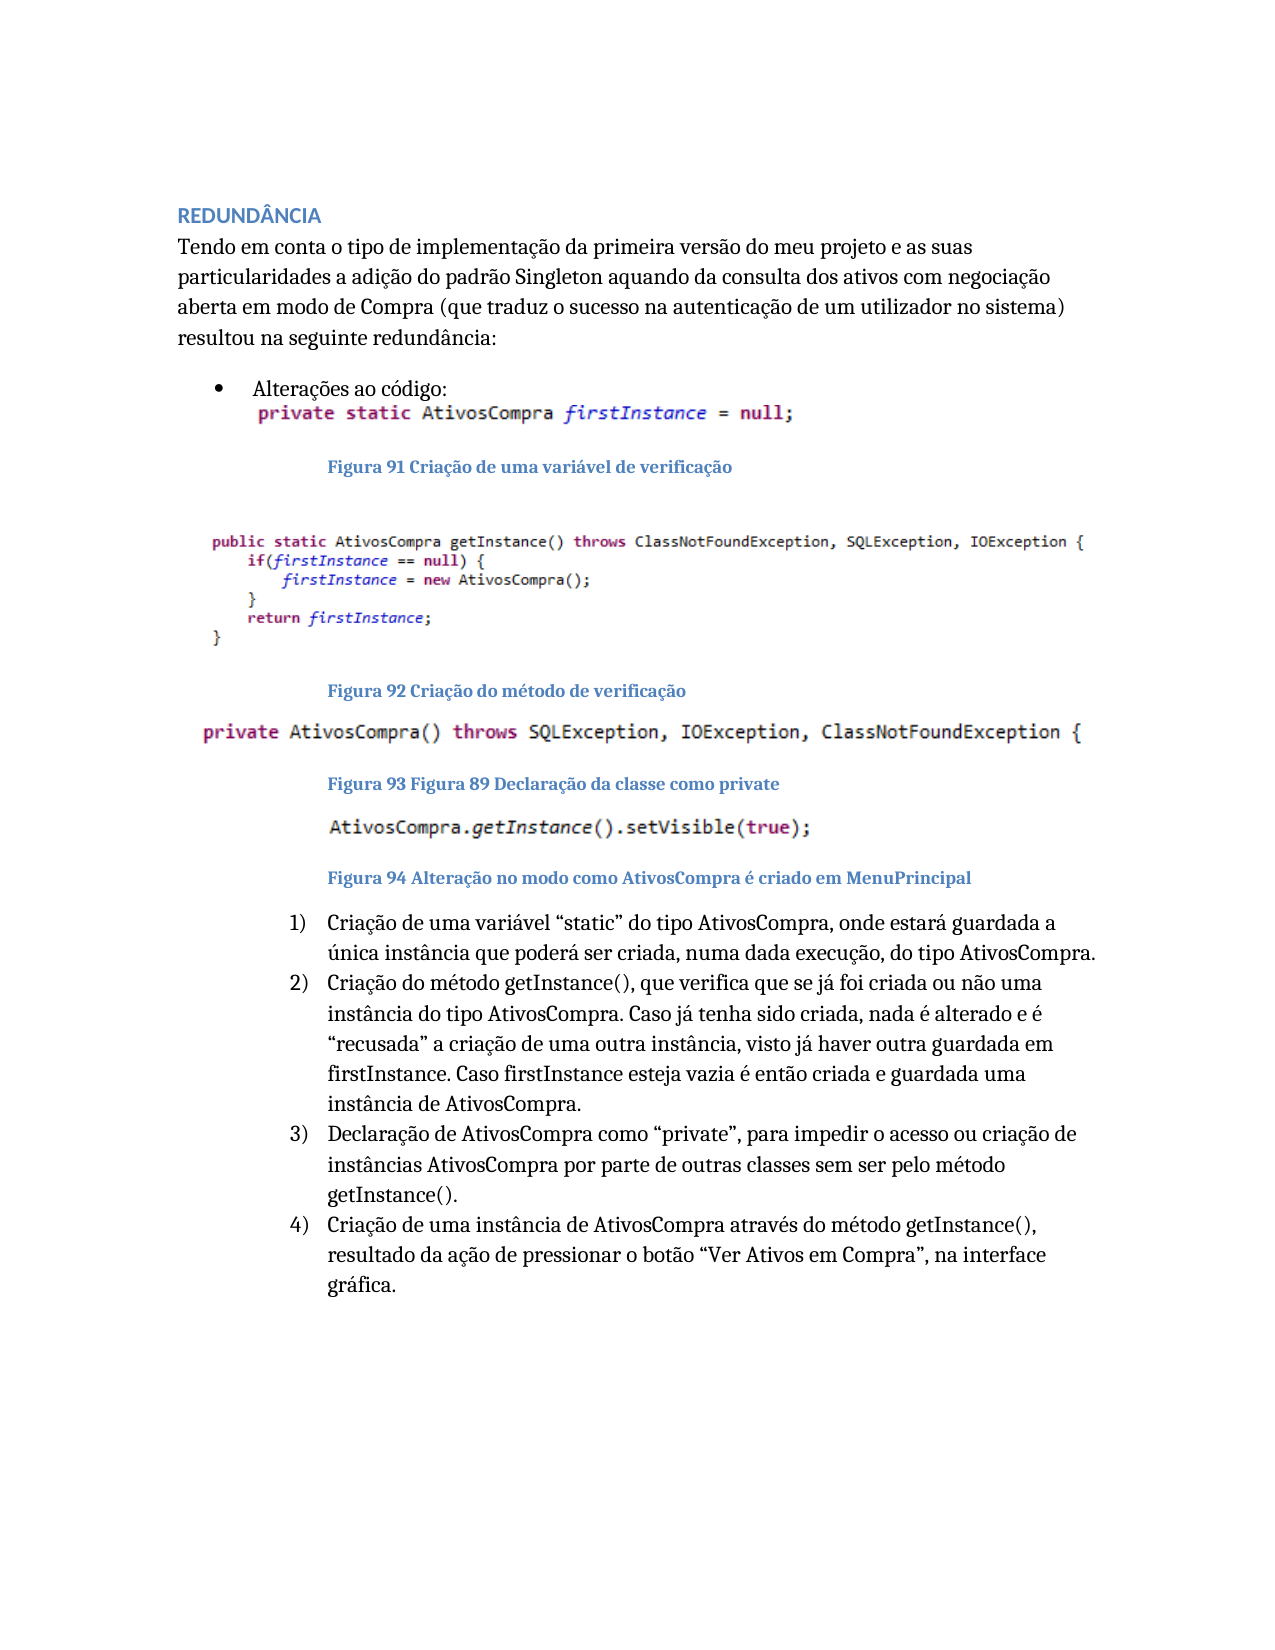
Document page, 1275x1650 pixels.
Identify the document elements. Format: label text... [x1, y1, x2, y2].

list Criação de uma instância de AtivosCompra através do método getInstance(), resultado da ação de pressionar o botão “Ver Ativos em Compra”, na interface gráfica. [290, 1212, 1098, 1298]
text Figura 94 Alteração no modo como AtivosCompra é criado em MenuPrincipal [252, 867, 1098, 889]
picture [252, 405, 806, 429]
list Alterações ao código: [215, 375, 1098, 402]
text Figura 93 Figura 89 Declaração da classe como private [252, 774, 1098, 795]
subtitle REDUNDÂNCIA [177, 201, 1098, 229]
picture [177, 529, 1096, 656]
picture [327, 816, 820, 842]
list Criação do método getInstance(), que verifica que se já foi criada ou não uma instância do tipo AtivosCompra. Caso já tenha sido criada, nada é alterado e é “recusada” a criação de uma outra instância, visto já haver outra guardada em firstInstance. Caso firstInstance esteja vazia é então criada e guardada uma instância de AtivosCompra. [290, 970, 1098, 1117]
text Figura 91 Criação de uma variável de verificação [252, 457, 1098, 478]
picture [177, 722, 1098, 747]
text Figura 92 Criação do método de verificação [252, 680, 1098, 702]
list Criação de uma variável “static” do tipo AtivosCompra, onde estará guardada a única instância que poderá ser criada, numa dada execução, do tipo AtivosCompra. [290, 910, 1098, 966]
text Tendo em conta o tipo de implementação da primeira versão do meu projeto e as suas particularidades a adição do padrão Singleton aquando da consulta dos ativos com negociação aberta em modo de Compra (que traduz o sucesso na autenticação de um utilizador no sistema) resultou na seguinte redundância: [177, 234, 1098, 351]
list Declaração de AtivosCompra como “private”, para impedir o acesso ou criação de instâncias AtivosCompra por parte de outras classes sem ser pelo método getInstance(). [290, 1121, 1098, 1208]
